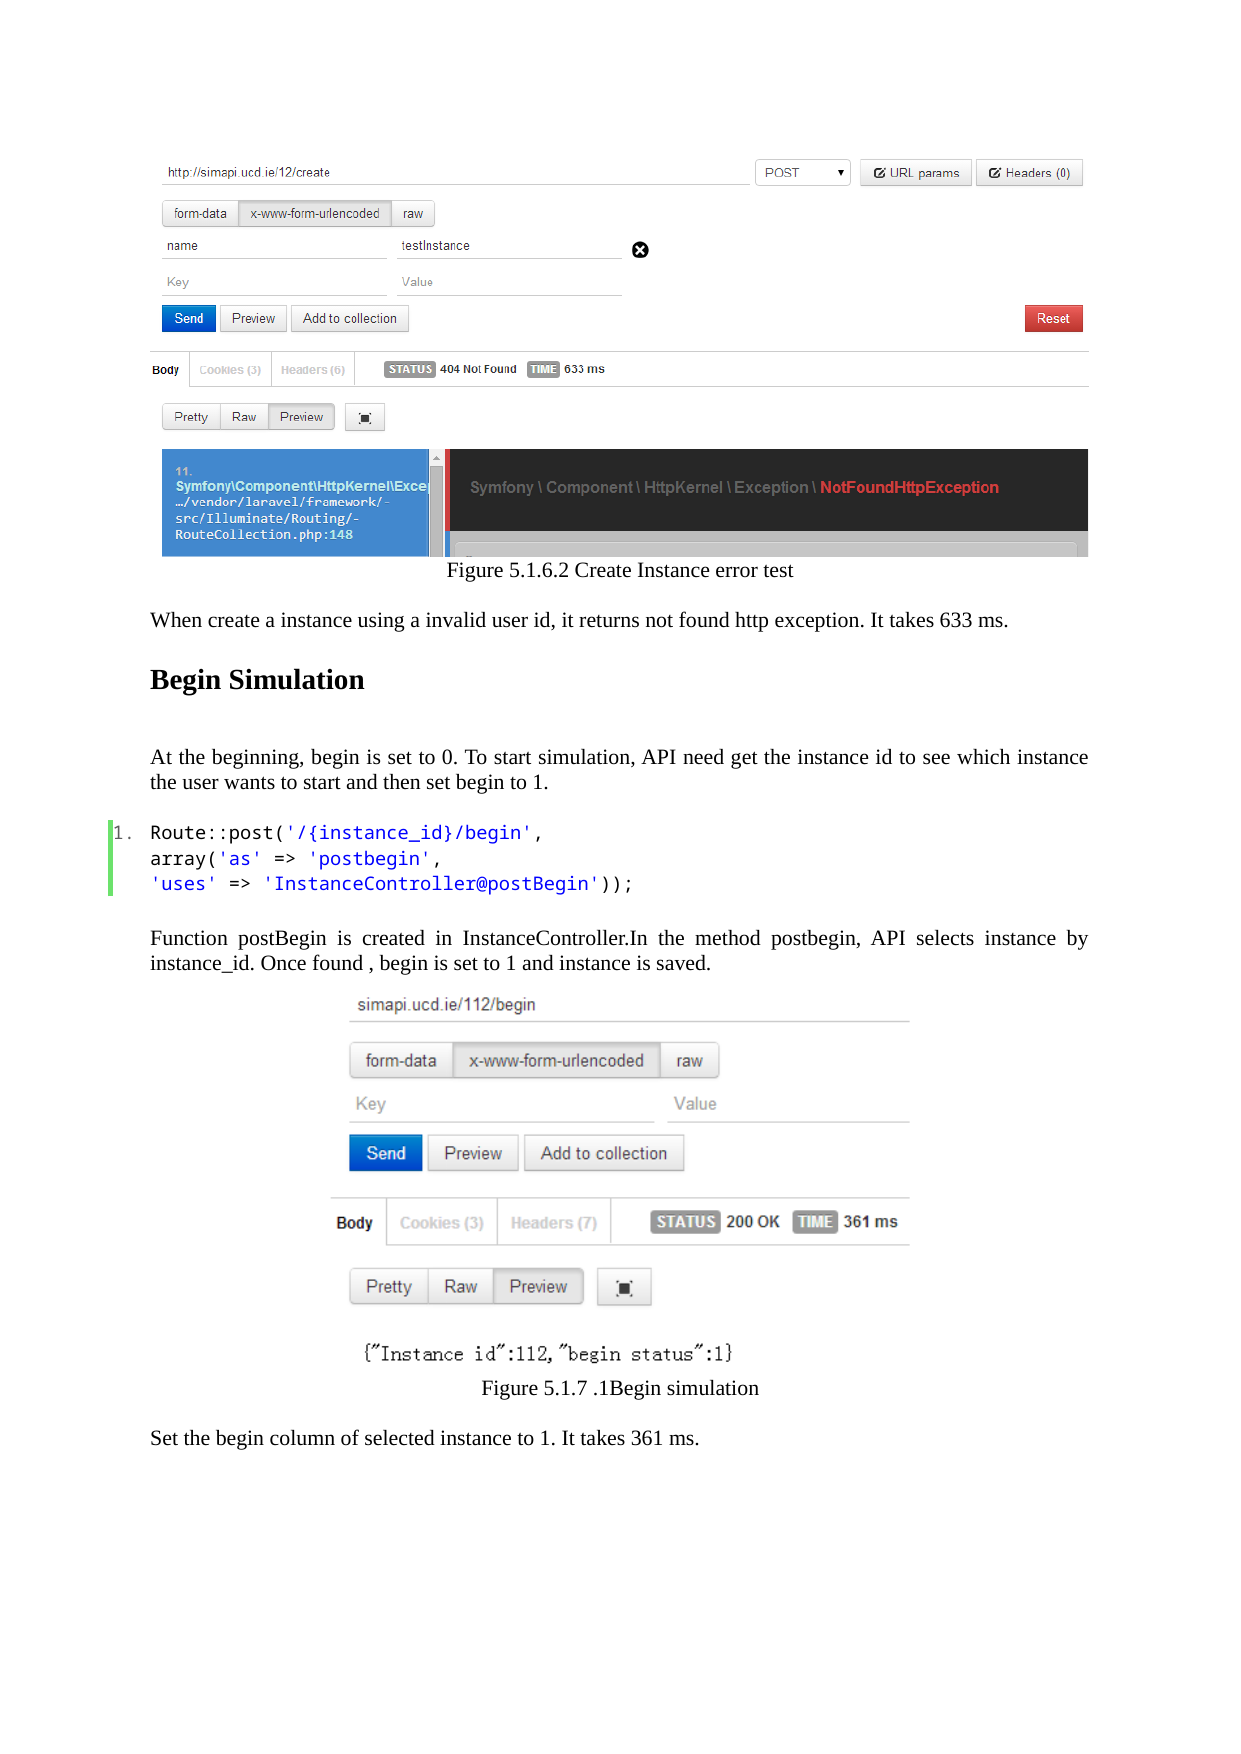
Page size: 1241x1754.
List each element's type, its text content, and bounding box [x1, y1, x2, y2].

subtitle Begin Simulation [150, 662, 1090, 695]
picture [330, 975, 910, 1375]
picture [150, 150, 1089, 557]
text Figure 5.1.6.2 Create Instance error test [150, 557, 1090, 582]
text Function postBegin is created in InstanceController.In the method postbegin, API selects instance by instance_id. Once found , begin is set to 1 and instance is saved. [150, 924, 1090, 975]
text Set the begin column of selected instance to 1. It takes 361 ms. [150, 1425, 1090, 1451]
text When create a instance using a invalid user id, it returns not found http exception. It takes 633 ms. [150, 607, 1090, 633]
text At the beginning, begin is set to 0. To start simulation, API need get the instance id to see which instance the user wants to start and then set begin to 1. [150, 744, 1090, 794]
list Route::post('/{instance_id}/begin', array('as' => 'postbegin', 'uses' => 'InstanceController@postBegin')); [108, 819, 1090, 896]
text Figure 5.1.7 .1Begin simulation [150, 1375, 1090, 1400]
